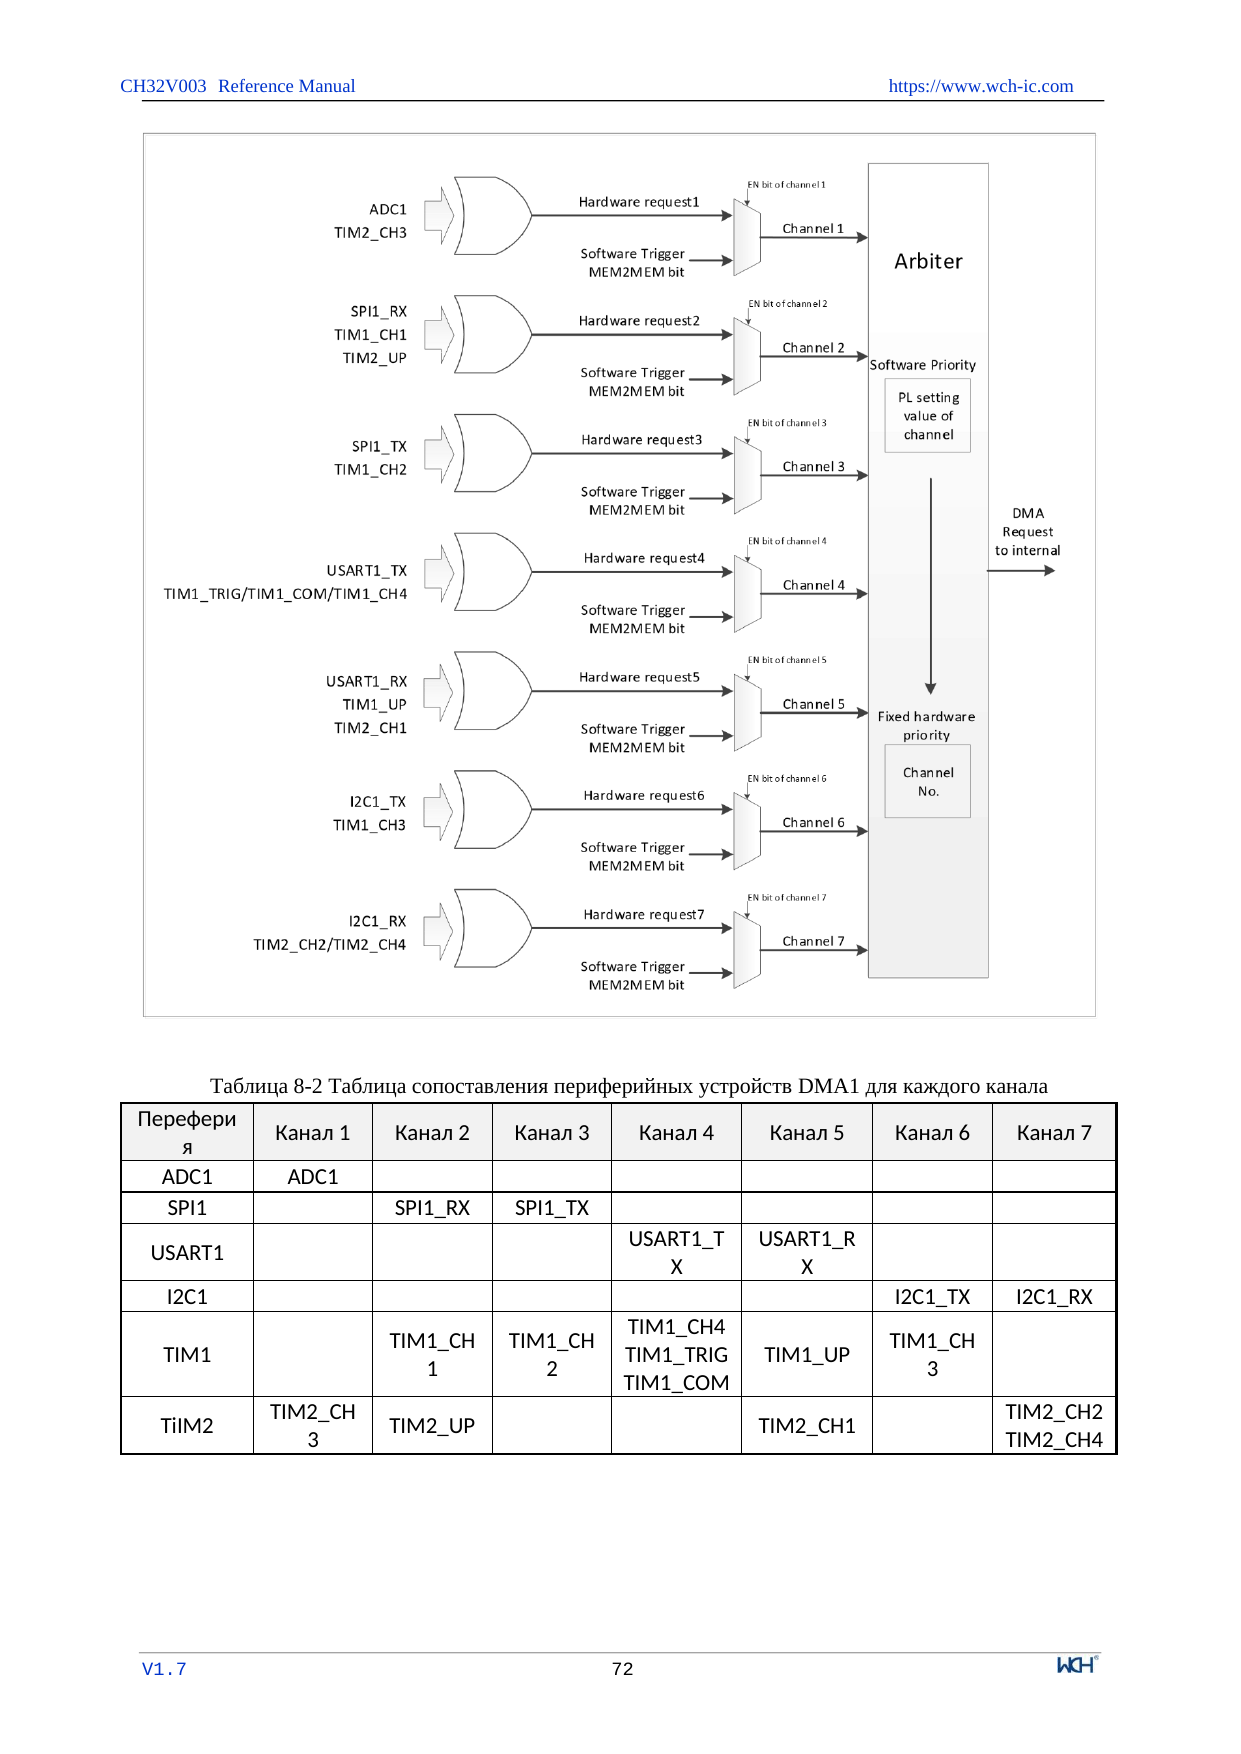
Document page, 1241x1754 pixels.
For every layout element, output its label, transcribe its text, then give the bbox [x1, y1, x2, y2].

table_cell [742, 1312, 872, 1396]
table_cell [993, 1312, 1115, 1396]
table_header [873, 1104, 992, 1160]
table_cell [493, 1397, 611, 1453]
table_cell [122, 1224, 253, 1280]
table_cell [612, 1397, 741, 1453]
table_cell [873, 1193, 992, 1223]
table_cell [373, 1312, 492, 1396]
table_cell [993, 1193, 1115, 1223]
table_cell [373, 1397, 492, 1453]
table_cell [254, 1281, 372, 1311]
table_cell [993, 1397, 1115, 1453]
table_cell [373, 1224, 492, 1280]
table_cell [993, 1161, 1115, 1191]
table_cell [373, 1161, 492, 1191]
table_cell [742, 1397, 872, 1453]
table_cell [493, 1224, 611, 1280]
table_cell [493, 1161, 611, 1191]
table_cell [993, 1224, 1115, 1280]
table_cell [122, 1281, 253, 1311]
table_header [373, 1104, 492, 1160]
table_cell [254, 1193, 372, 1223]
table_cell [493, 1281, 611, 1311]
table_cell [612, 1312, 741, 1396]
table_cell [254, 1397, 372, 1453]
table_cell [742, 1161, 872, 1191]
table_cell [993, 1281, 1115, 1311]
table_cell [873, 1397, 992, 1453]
text Таблица 8-2 Таблица сопоставления периферийных устройств DMA1 для каждого канала [149, 1073, 1109, 1098]
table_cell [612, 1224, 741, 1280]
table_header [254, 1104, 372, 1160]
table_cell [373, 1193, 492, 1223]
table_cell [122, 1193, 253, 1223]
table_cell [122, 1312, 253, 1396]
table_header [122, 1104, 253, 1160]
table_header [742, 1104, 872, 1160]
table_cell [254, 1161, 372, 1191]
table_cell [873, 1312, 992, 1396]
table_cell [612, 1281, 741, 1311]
picture [142, 132, 1098, 1019]
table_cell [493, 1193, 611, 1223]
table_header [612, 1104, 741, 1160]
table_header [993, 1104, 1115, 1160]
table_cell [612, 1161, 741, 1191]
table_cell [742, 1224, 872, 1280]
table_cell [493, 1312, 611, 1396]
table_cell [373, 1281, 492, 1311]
picture [1057, 1654, 1099, 1673]
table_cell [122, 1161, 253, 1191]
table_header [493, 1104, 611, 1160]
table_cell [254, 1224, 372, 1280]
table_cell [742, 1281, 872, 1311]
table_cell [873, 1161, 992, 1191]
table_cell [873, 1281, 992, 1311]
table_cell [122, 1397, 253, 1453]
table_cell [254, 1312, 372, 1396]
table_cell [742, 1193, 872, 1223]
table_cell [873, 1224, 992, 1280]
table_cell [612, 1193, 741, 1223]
